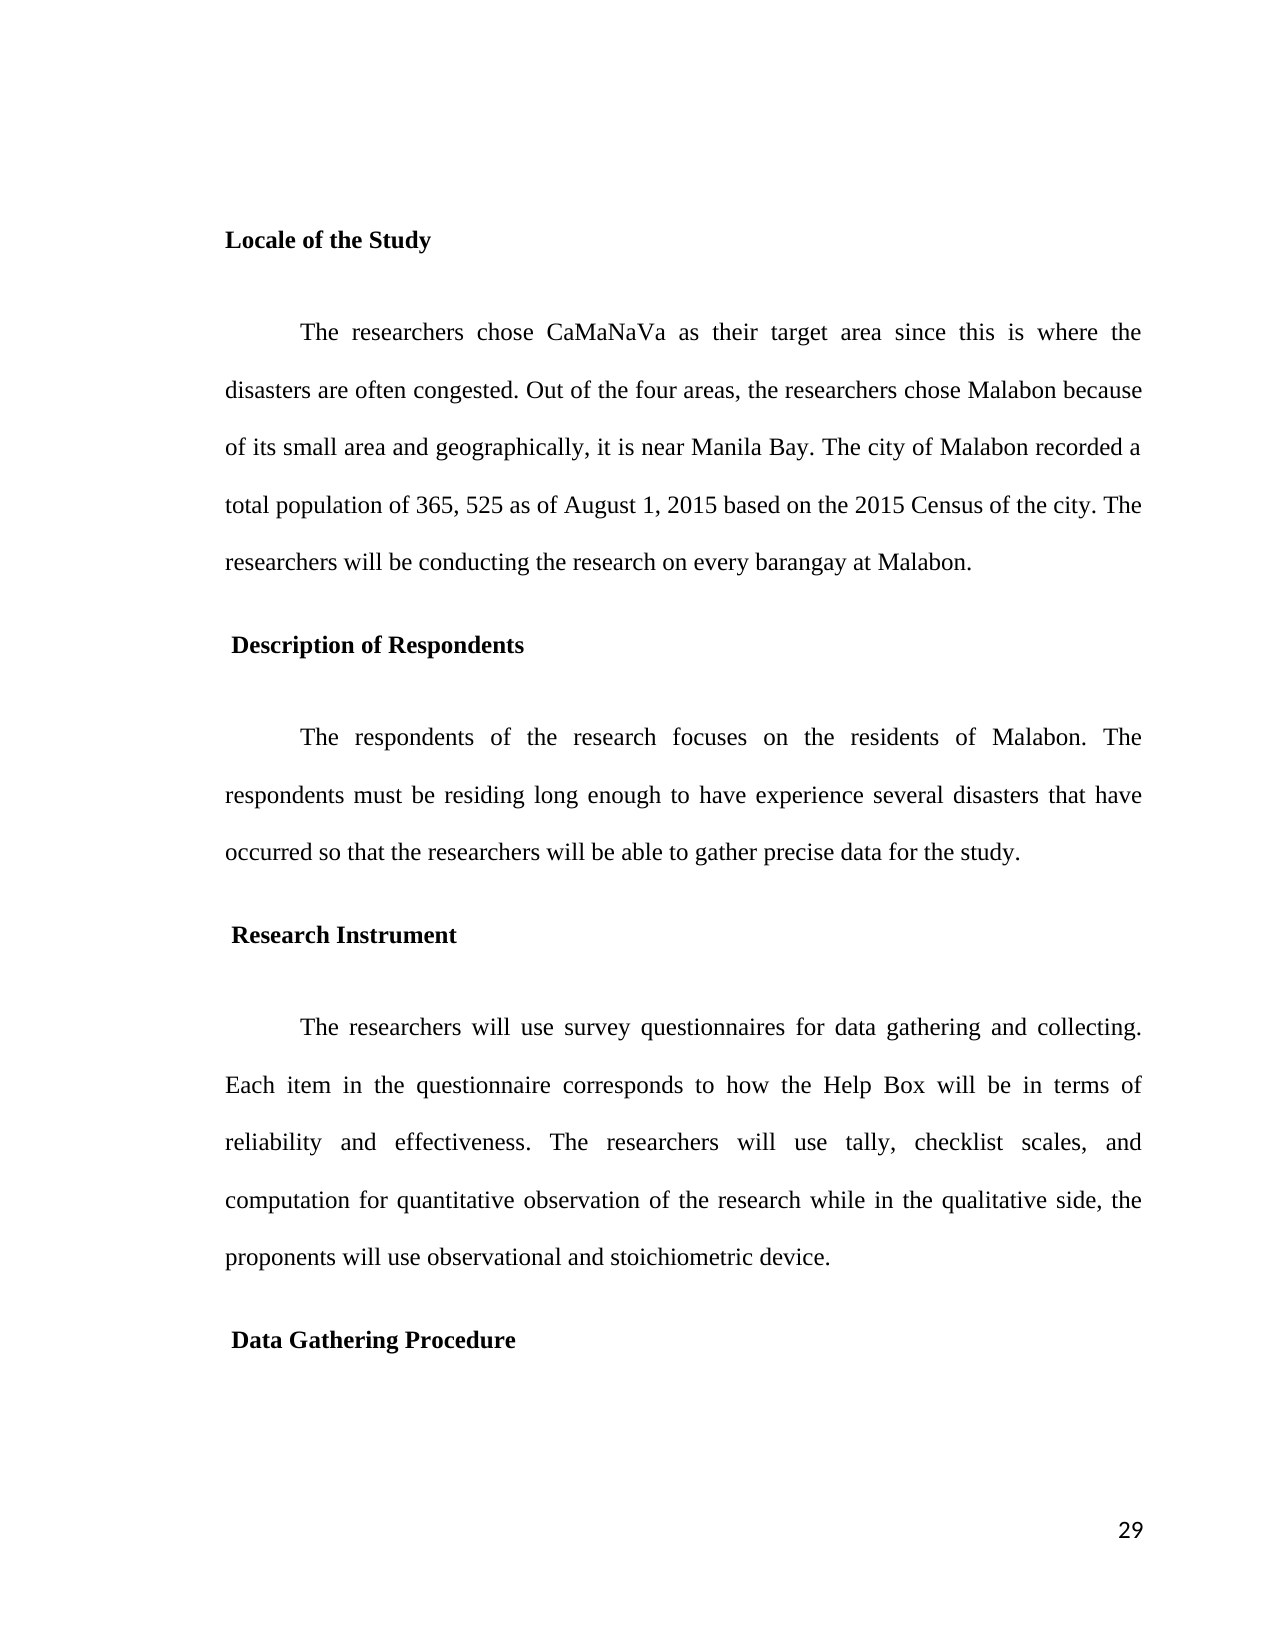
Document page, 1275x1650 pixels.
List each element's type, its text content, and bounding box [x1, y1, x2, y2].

text The researchers chose CaMaNaVa as their target area since this is where the disasters are often congested. Out of the four areas, the researchers chose Malabon because of its small area and geographically, it is near Manila Bay. The city of Malabon recorded a total population of 365, 525 as of August 1, 2015 based on the 2015 Census of the city. The researchers will be conducting the research on every barangay at Malabon. [225, 317, 1143, 576]
text The researchers will use survey questionnaires for data gathering and collecting. Each item in the questionnaire corresponds to how the Help Box will be in terms of reliability and effectiveness. The researchers will use tally, checklist scales, and computation for quantitative observation of the research while in the qualitative side, the proponents will use observational and stoichiometric device. [225, 1012, 1143, 1271]
text The respondents of the research focuses on the residents of Malabon. The respondents must be residing long enough to have experience several disasters that have occurred so that the researchers will be able to gather precise data for the study. [225, 722, 1143, 866]
subtitle Description of Respondents [225, 630, 1143, 659]
subtitle Data Gathering Procedure [225, 1325, 1143, 1354]
subtitle Research Instrument [225, 920, 1143, 949]
subtitle Locale of the Study [225, 225, 1143, 254]
